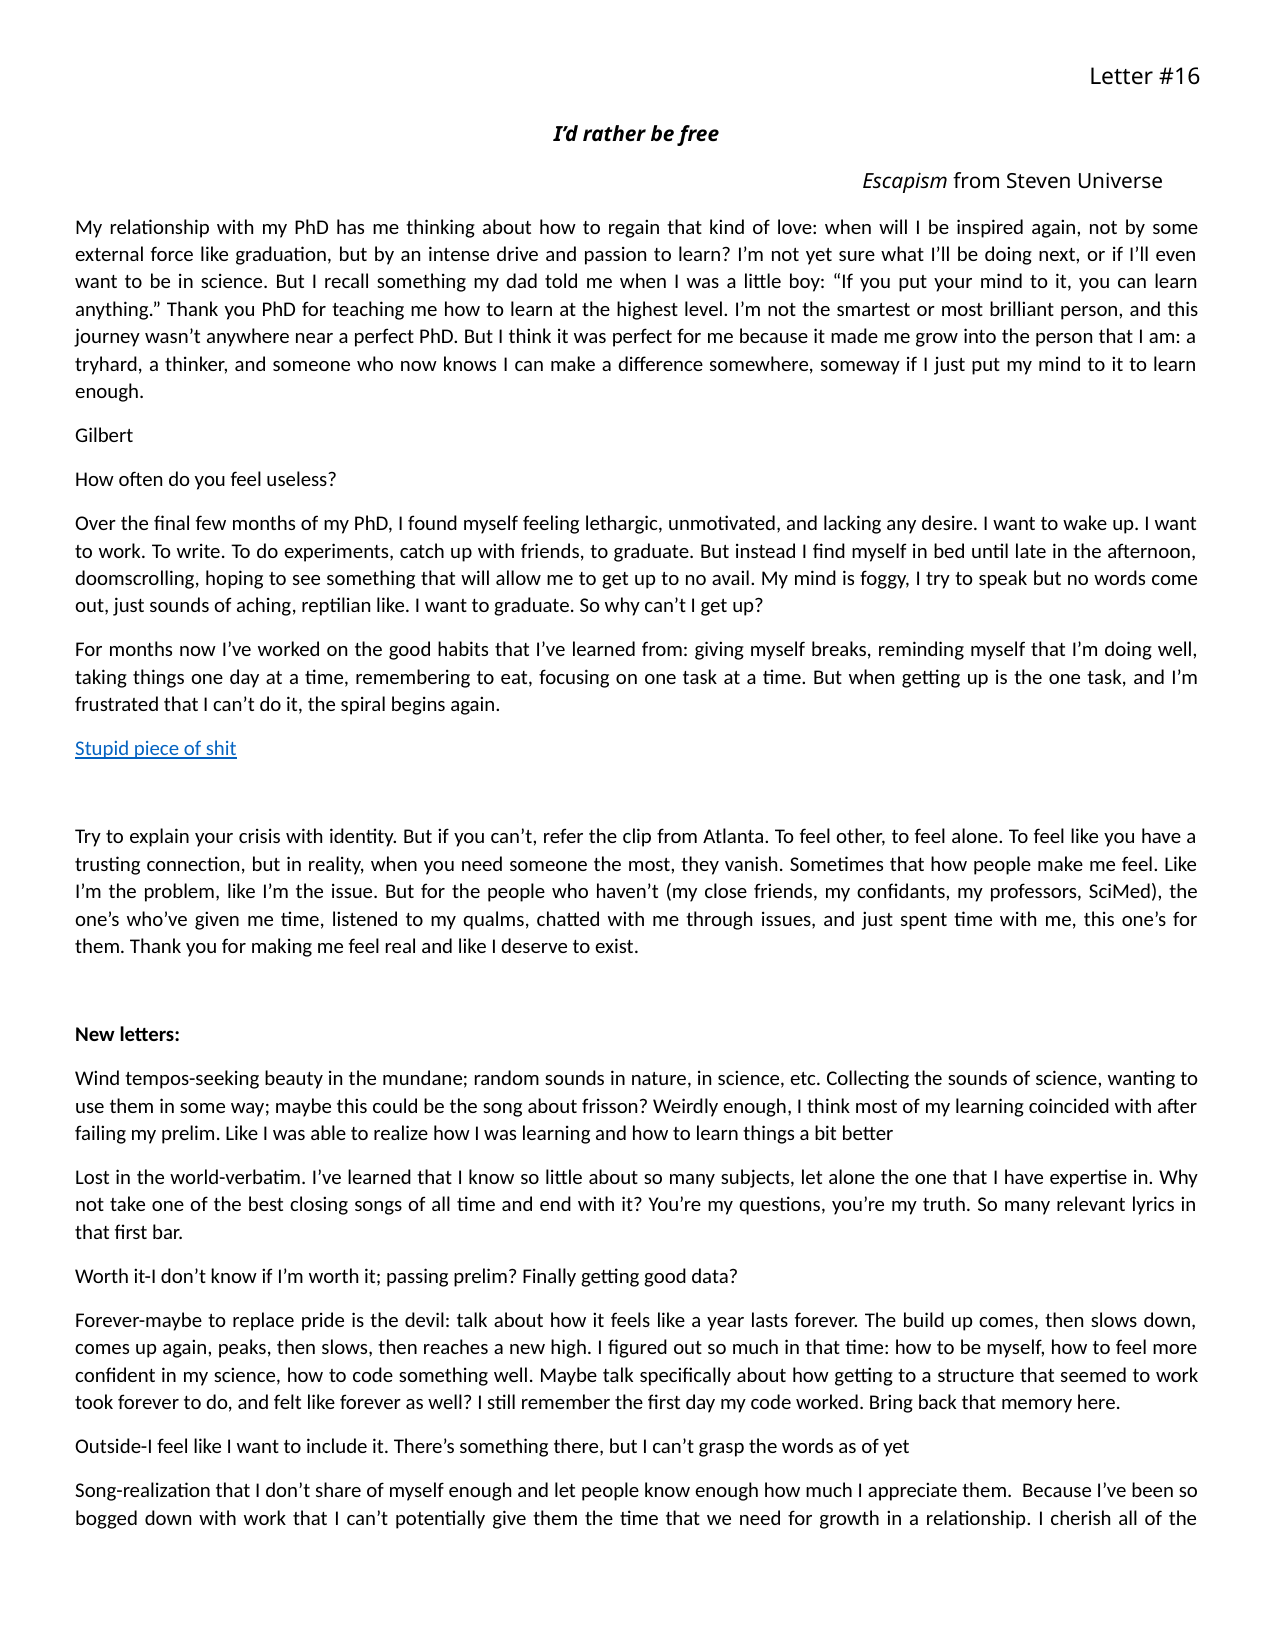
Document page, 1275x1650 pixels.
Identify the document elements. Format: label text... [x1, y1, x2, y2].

text Worth it-I don’t know if I’m worth it; passing prelim? Finally getting good data? [75, 1263, 1200, 1288]
text New letters: [75, 1021, 1200, 1047]
text Wind tempos-seeking beauty in the mundane; random sounds in nature, in science, etc. Collecting the sounds of science, wanting to use them in some way; maybe this could be the song about frisson? Weirdly enough, I think most of my learning coincided with after failing my prelim. Like I was able to realize how I was learning and how to learn things a bit better [75, 1065, 1200, 1146]
text My relationship with my PhD has me thinking about how to regain that kind of love: when will I be inspired again, not by some external force like graduation, but by an intense drive and passion to learn? I’m not yet sure what I’ll be doing next, or if I’ll even want to be in science. But I recall something my dad told me when I was a little boy: “If you put your mind to it, you can learn anything.” Thank you PhD for teaching me how to learn at the highest level. I’m not the smartest or most brilliant person, and this journey wasn’t anywhere near a perfect PhD. But I think it was perfect for me because it made me grow into the person that I am: a tryhard, a thinker, and someone who now knows I can make a difference somewhere, someway if I just put my mind to it to learn enough. [75, 214, 1200, 404]
text Gilbert [75, 422, 1200, 448]
text Try to explain your crisis with identity. But if you can’t, refer the clip from Atlanta. To feel other, to feel alone. To feel like you have a trusting connection, but in reality, when you need someone the most, they vanish. Sometimes that how people make me feel. Like I’m the problem, like I’m the issue. But for the people who haven’t (my close friends, my confidants, my professors, SciMed), the one’s who’ve given me time, listened to my qualms, chatted with me through issues, and just spent time with me, this one’s for them. Thank you for making me feel real and like I deserve to exist. [75, 824, 1200, 959]
text Over the final few months of my PhD, I found myself feeling lethargic, unmotivated, and lacking any desire. I want to wake up. I want to work. To write. To do experiments, catch up with friends, to graduate. But instead I find myself in bed until late in the afternoon, doomscrolling, hoping to see something that will allow me to get up to no avail. My mind is foggy, I try to speak but no words come out, just sounds of aching, reptilian like. I want to graduate. So why can’t I get up? [75, 510, 1200, 618]
text Escapism from Steven Universe [750, 167, 1200, 195]
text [75, 1477, 1200, 1530]
text Outside-I feel like I want to include it. There’s something there, but I can’t grasp the words as of yet [75, 1433, 1200, 1459]
text Lost in the world-verbatim. I’ve learned that I know so little about so many subjects, let alone the one that I have expertise in. Why not take one of the best closing songs of all time and end with it? You’re my questions, you’re my truth. So many relevant lyrics in that first bar. [75, 1164, 1200, 1244]
text I’d rather be free [75, 119, 1200, 148]
text How often do you feel useless? [75, 466, 1200, 492]
text For months now I’ve worked on the good habits that I’ve learned from: giving myself breaks, reminding myself that I’m doing well, taking things one day at a time, remembering to eat, focusing on one task at a time. But when getting up is the one task, and I’m frustrated that I can’t do it, the spiral begins again. [75, 637, 1200, 717]
text Stupid piece of shit [75, 736, 1200, 761]
